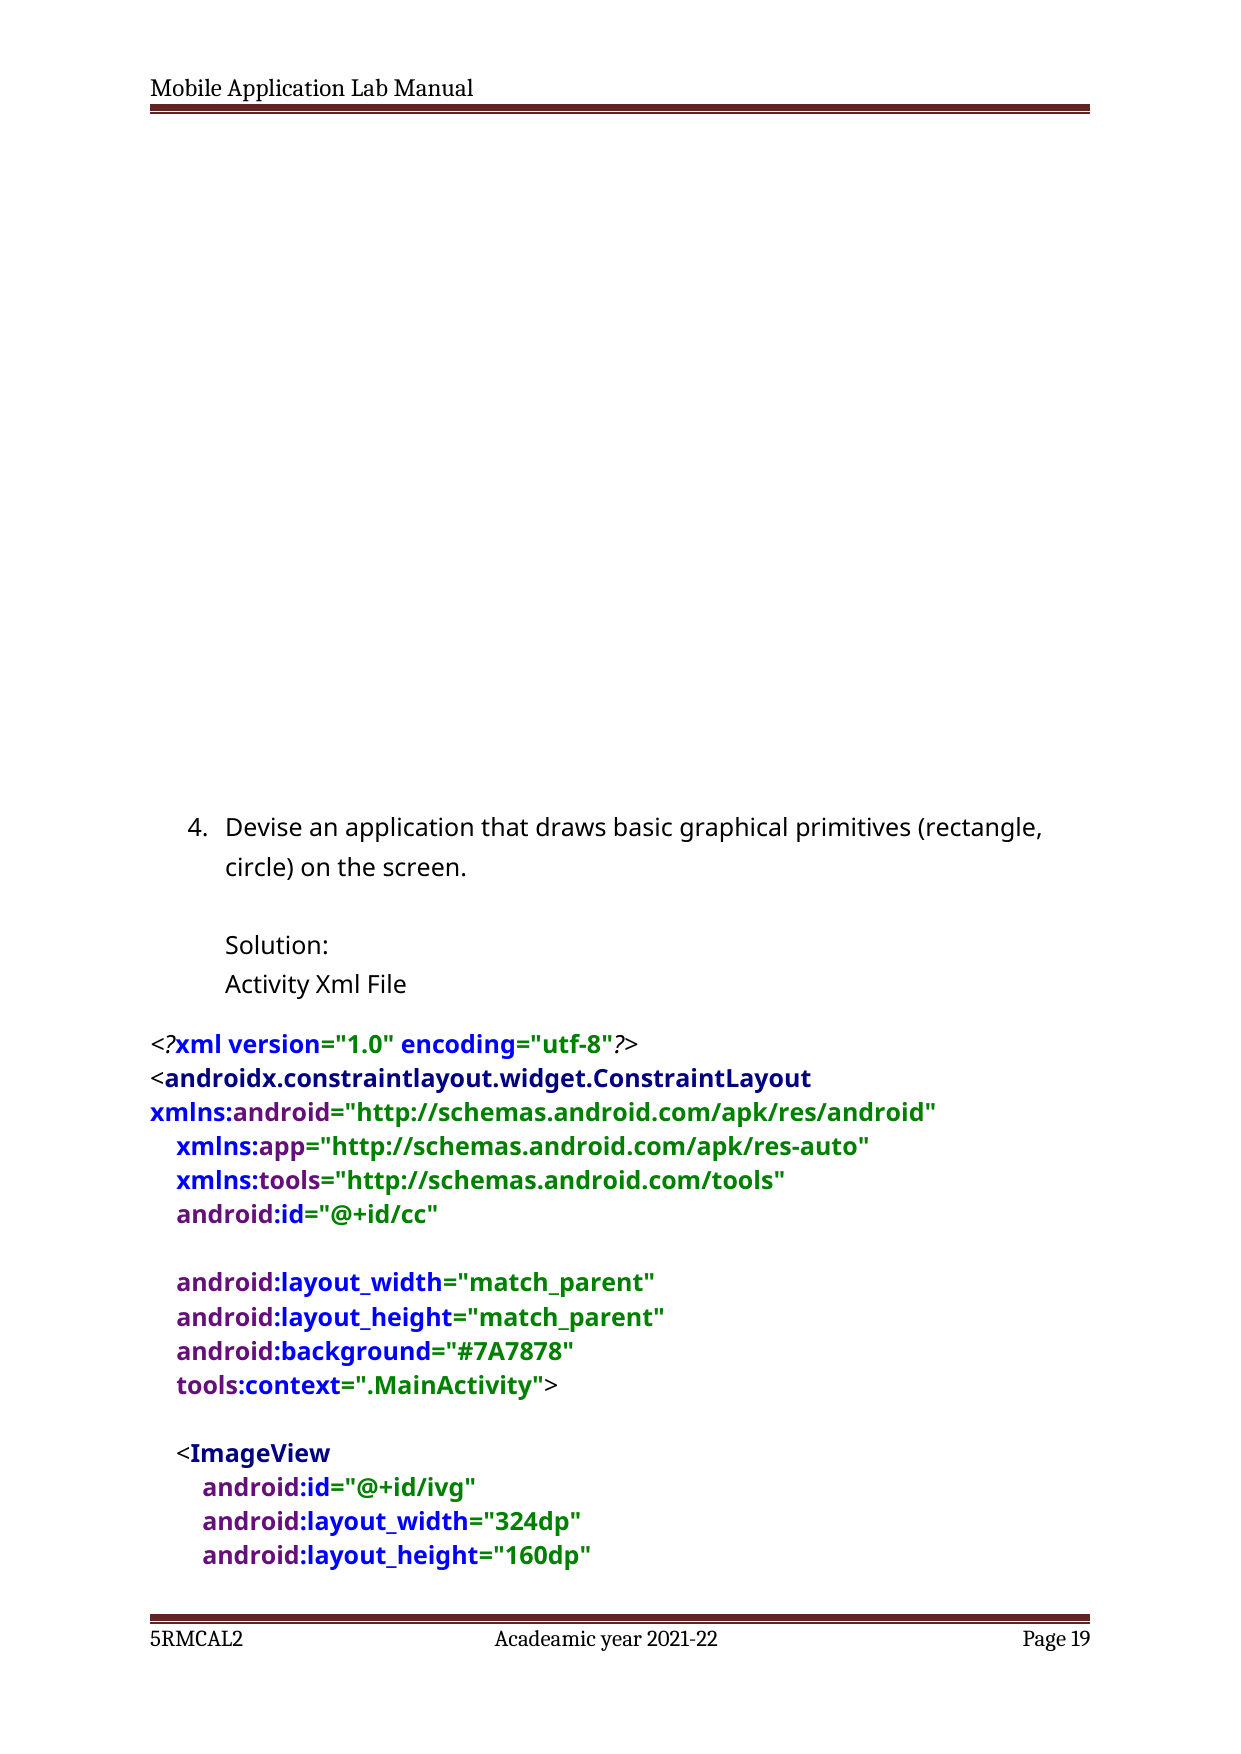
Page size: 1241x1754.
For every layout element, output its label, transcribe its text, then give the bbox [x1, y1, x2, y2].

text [150, 1027, 1090, 1572]
list Activity Xml File [225, 967, 1090, 1001]
list Solution: [225, 927, 1090, 962]
list Devise an application that draws basic graphical primitives (rectangle, circle) on the screen. [187, 810, 1090, 883]
